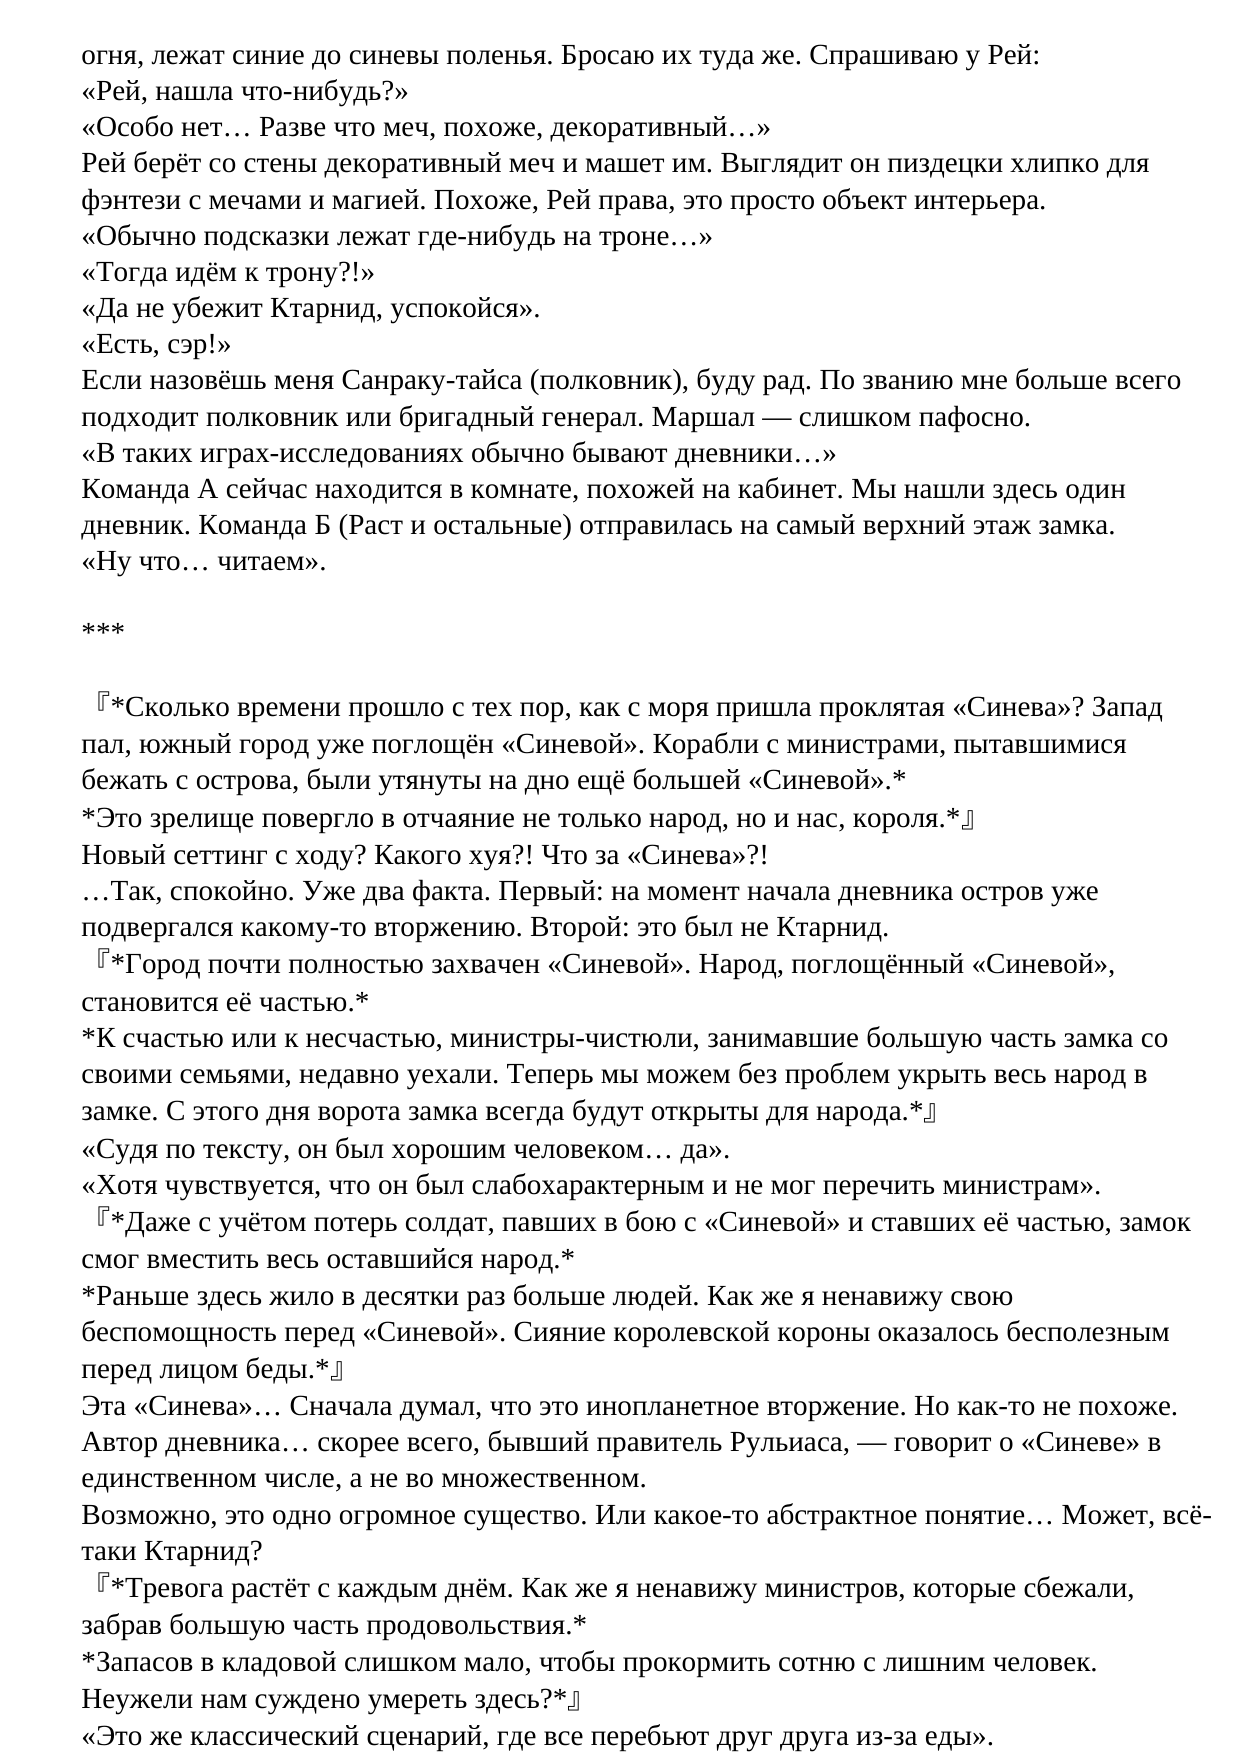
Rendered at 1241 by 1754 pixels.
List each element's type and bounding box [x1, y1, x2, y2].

text [81, 37, 1215, 1752]
